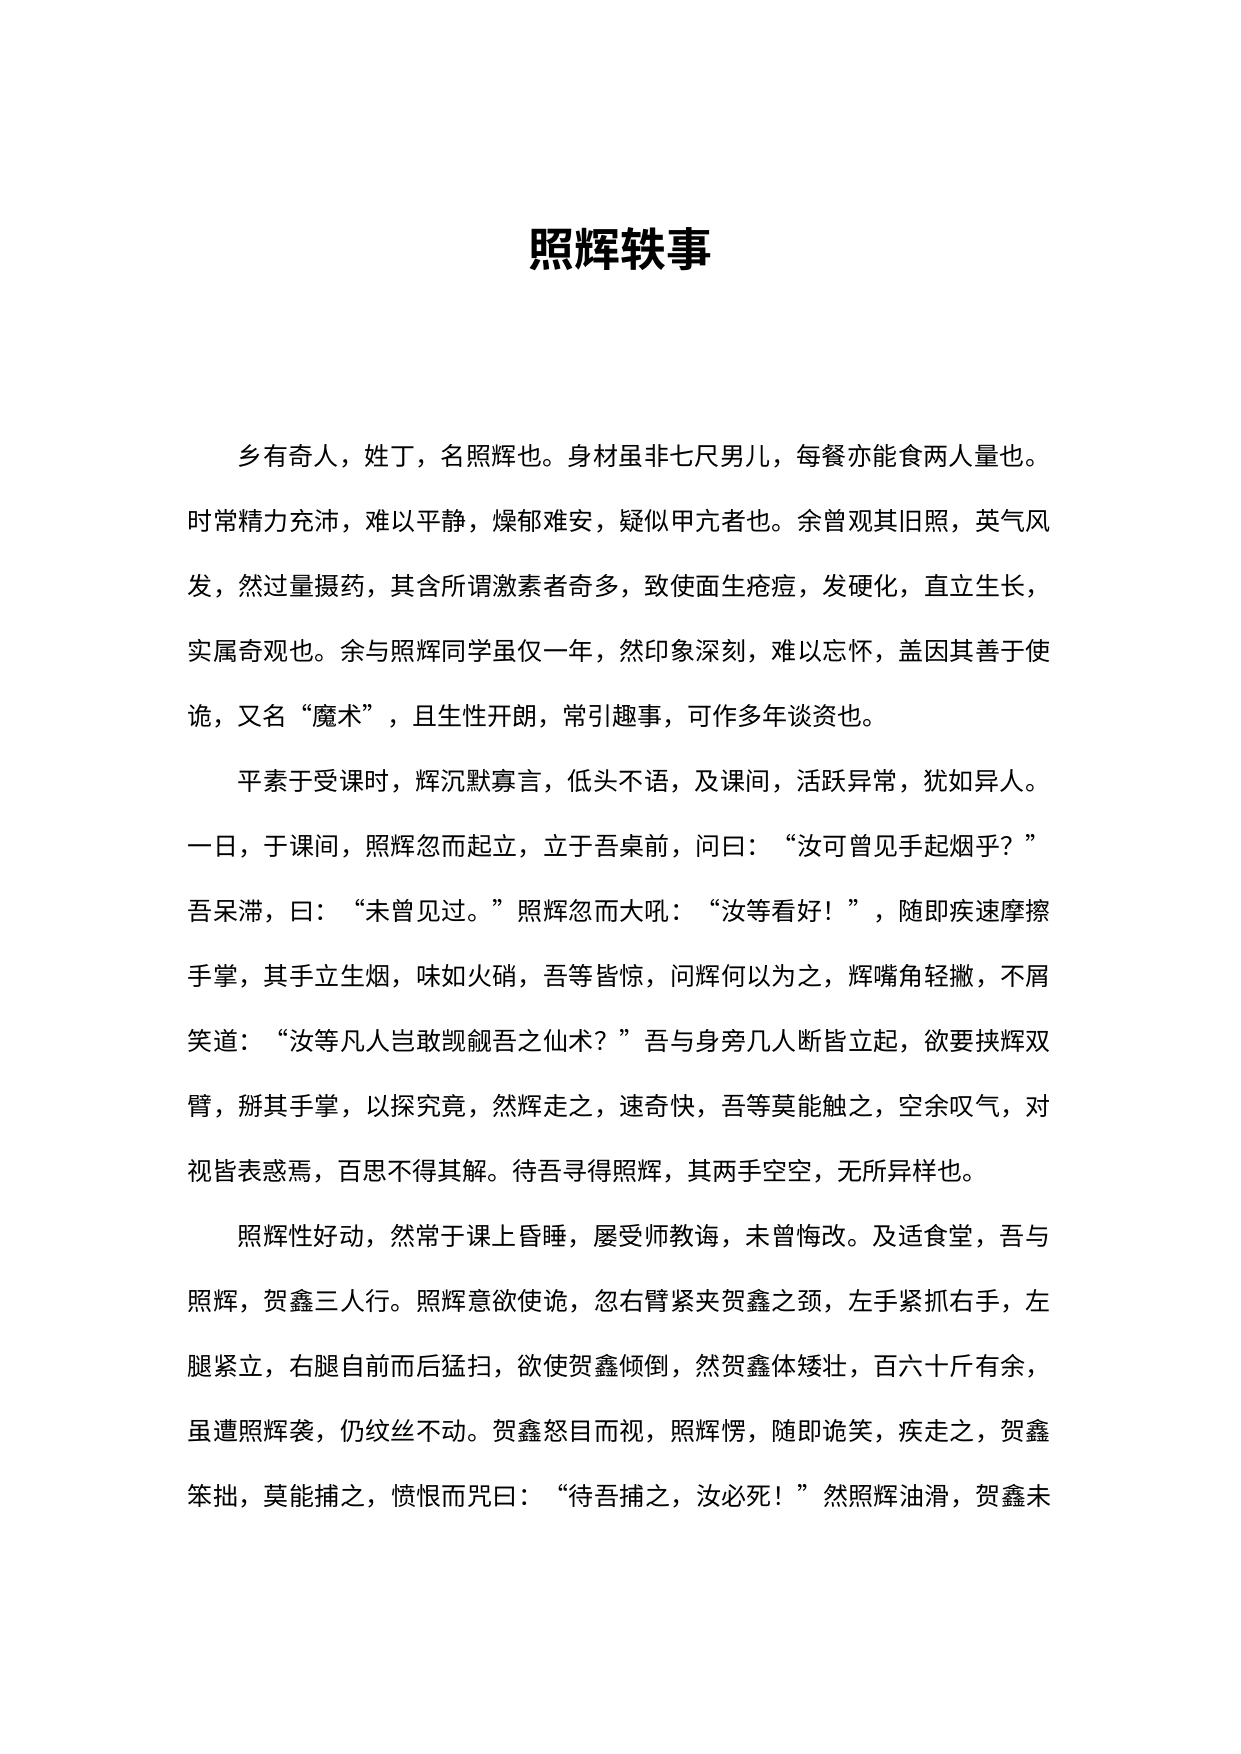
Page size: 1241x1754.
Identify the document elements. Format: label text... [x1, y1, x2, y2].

text 平素于受课时，辉沉默寡言，低头不语，及课间，活跃异常，犹如异人。一日，于课间，照辉忽而起立，立于吾桌前，问曰：“汝可曾见手起烟乎？”吾呆滞，曰：“未曾见过。”照辉忽而大吼：“汝等看好！”，随即疾速摩擦手掌，其手立生烟，味如火硝，吾等皆惊，问辉何以为之，辉嘴角轻撇，不屑笑道：“汝等凡人岂敢觊觎吾之仙术？”吾与身旁几人断皆立起，欲要挟辉双臂，掰其手掌，以探究竟，然辉走之，速奇快，吾等莫能触之，空余叹气，对视皆表惑焉，百思不得其解。待吾寻得照辉，其两手空空，无所异样也。 [187, 747, 1053, 1202]
subtitle 照辉轶事 [187, 197, 1053, 295]
text 乡有奇人，姓丁，名照辉也。身材虽非七尺男儿，每餐亦能食两人量也。时常精力充沛，难以平静，燥郁难安，疑似甲亢者也。余曾观其旧照，英气风发，然过量摄药，其含所谓激素者奇多，致使面生疮痘，发硬化，直立生长，实属奇观也。余与照辉同学虽仅一年，然印象深刻，难以忘怀，盖因其善于使诡，又名“魔术”，且生性开朗，常引趣事，可作多年谈资也。 [187, 422, 1053, 747]
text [187, 1202, 1053, 1527]
